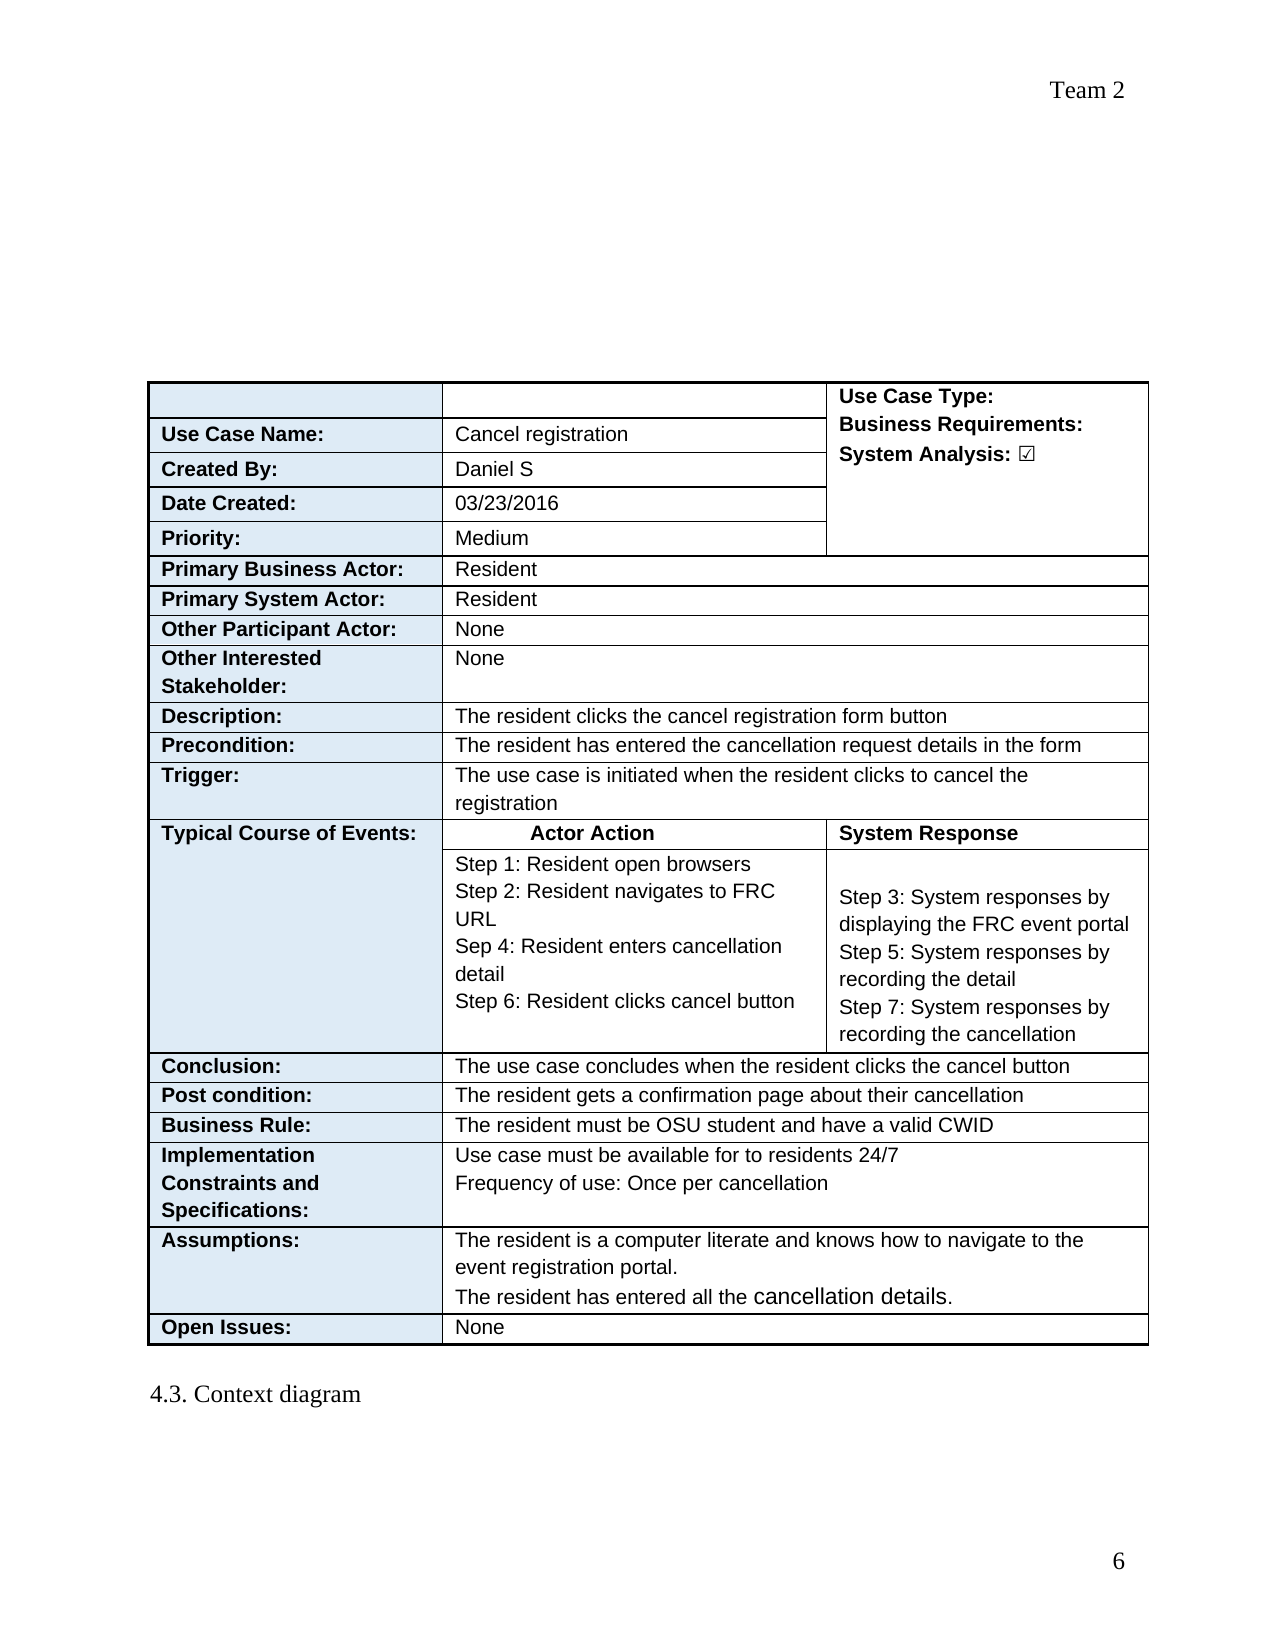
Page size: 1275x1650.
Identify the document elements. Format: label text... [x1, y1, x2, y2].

table_cell Assumptions: [150, 1228, 442, 1313]
table_header [443, 384, 826, 417]
table_cell Trigger: [150, 763, 442, 819]
text 4.3. Context diagram [150, 1379, 1125, 1408]
table_cell The resident clicks the cancel registration form button [443, 703, 1148, 732]
table_cell Medium [443, 522, 826, 555]
table_cell Resident [443, 557, 1148, 585]
table_cell The resident gets a confirmation page about their cancellation [443, 1083, 1148, 1112]
table_cell Date Created: [150, 488, 442, 521]
table_cell Description: [150, 703, 442, 732]
table_cell The resident has entered the cancellation request details in the form [443, 733, 1148, 761]
table_cell Business Rule: [150, 1113, 442, 1141]
table_cell The use case is initiated when the resident clicks to cancel the registration [443, 763, 1148, 819]
table_cell Implementation Constraints and Specifications: [150, 1143, 442, 1226]
table_cell Other Interested Stakeholder: [150, 646, 442, 702]
table_cell The use case concludes when the resident clicks the cancel button [443, 1054, 1148, 1082]
table_cell Post condition: [150, 1083, 442, 1112]
table_cell Precondition: [150, 733, 442, 761]
table_cell Resident [443, 587, 1148, 615]
table_cell Daniel S [443, 453, 826, 486]
table_cell Conclusion: [150, 1054, 442, 1082]
table_cell Step 1: Resident open browsers Step 2: Resident navigates to FRC URL Sep 4: Resident enters cancellation detail Step 6: Resident clicks cancel button [443, 850, 826, 1052]
table_cell None [443, 646, 1148, 702]
table_header [150, 384, 442, 417]
table_cell Created By: [150, 453, 442, 486]
table_cell None [443, 1315, 1148, 1343]
table_cell Open Issues: [150, 1315, 442, 1343]
table_cell Use Case Name: [150, 419, 442, 452]
table_cell Step 3: System responses by displaying the FRC event portal Step 5: System responses by recording the detail Step 7: System responses by recording the cancellation [827, 850, 1148, 1052]
table_cell Use case must be available for to residents 24/7 Frequency of use: Once per cancellation [443, 1143, 1148, 1226]
table_cell The resident is a computer literate and knows how to navigate to the event registration portal. The resident has entered all the cancellation details. [443, 1228, 1148, 1313]
table_cell Priority: [150, 522, 442, 555]
table_cell Cancel registration [443, 419, 826, 452]
table_cell Actor Action [443, 820, 826, 848]
table_header Use Case Type: Business Requirements: System Analysis: ☑ [827, 384, 1148, 555]
table_cell None [443, 616, 1148, 644]
table_cell System Response [827, 820, 1148, 848]
table_cell Primary System Actor: [150, 587, 442, 615]
table_cell The resident must be OSU student and have a valid CWID [443, 1113, 1148, 1141]
table_cell Other Participant Actor: [150, 616, 442, 644]
table_cell Typical Course of Events: [150, 820, 442, 1052]
table_cell Primary Business Actor: [150, 557, 442, 585]
table_cell 03/23/2016 [443, 488, 826, 521]
